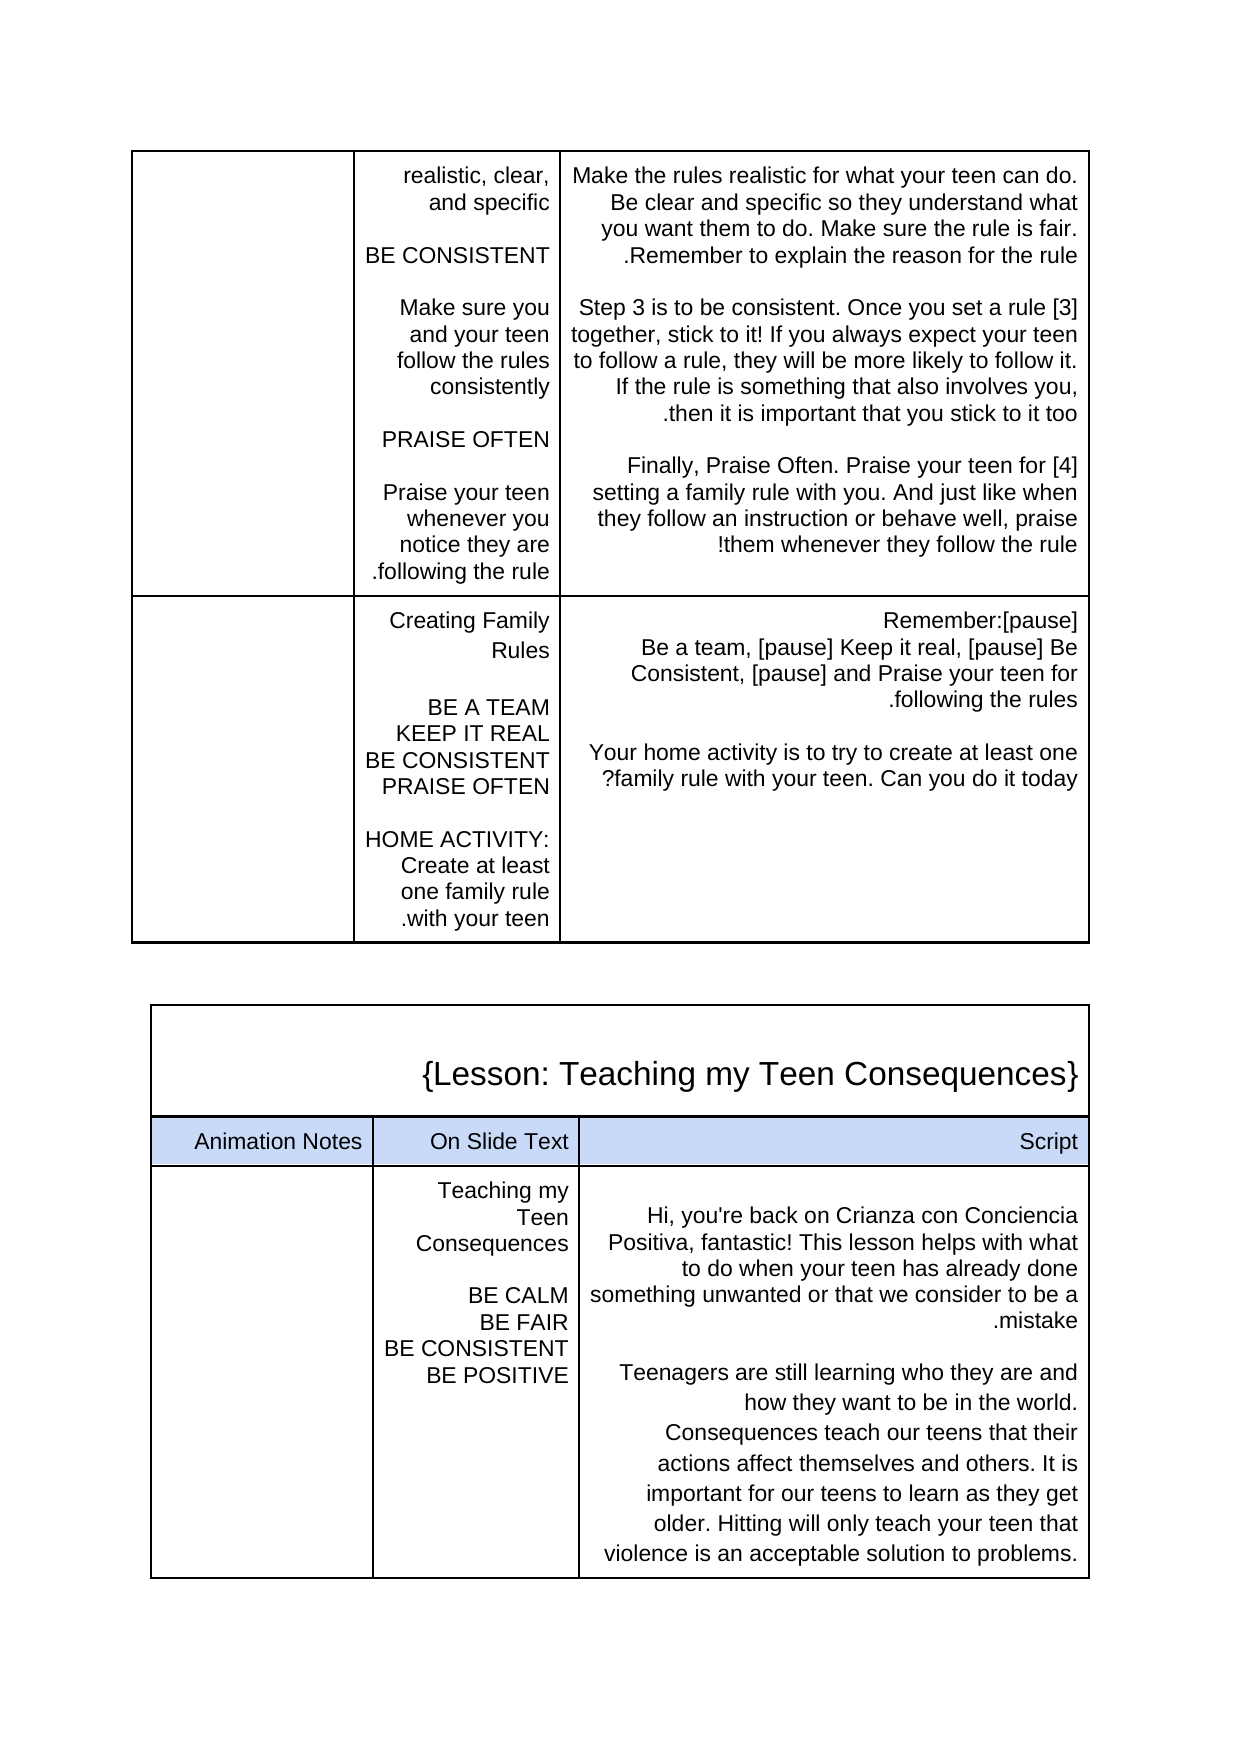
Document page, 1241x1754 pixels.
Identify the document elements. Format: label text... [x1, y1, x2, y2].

table_cell On Slide Text [374, 1118, 578, 1164]
table_cell [133, 597, 353, 941]
table_cell Animation Notes [152, 1118, 372, 1164]
table_cell Remember:[pause] Be a team, [pause] Keep it real, [pause] Be Consistent, [pause] and Praise your teen for following the rules. Your home activity is to try to create at least one family rule with your teen. Can you do it today? [561, 597, 1088, 941]
table_cell Creating Family Rules BE A TEAM KEEP IT REAL BE CONSISTENT PRAISE OFTEN HOME ACTIVITY: Create at least one family rule with your teen. [355, 597, 559, 941]
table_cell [355, 152, 559, 594]
table_cell [152, 1167, 372, 1577]
table_cell Script [580, 1118, 1088, 1164]
table_header {Lesson: Teaching my Teen Consequences} [152, 1006, 1088, 1115]
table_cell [561, 152, 1088, 594]
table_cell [374, 1167, 578, 1577]
table_cell [133, 152, 353, 594]
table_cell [580, 1167, 1088, 1577]
